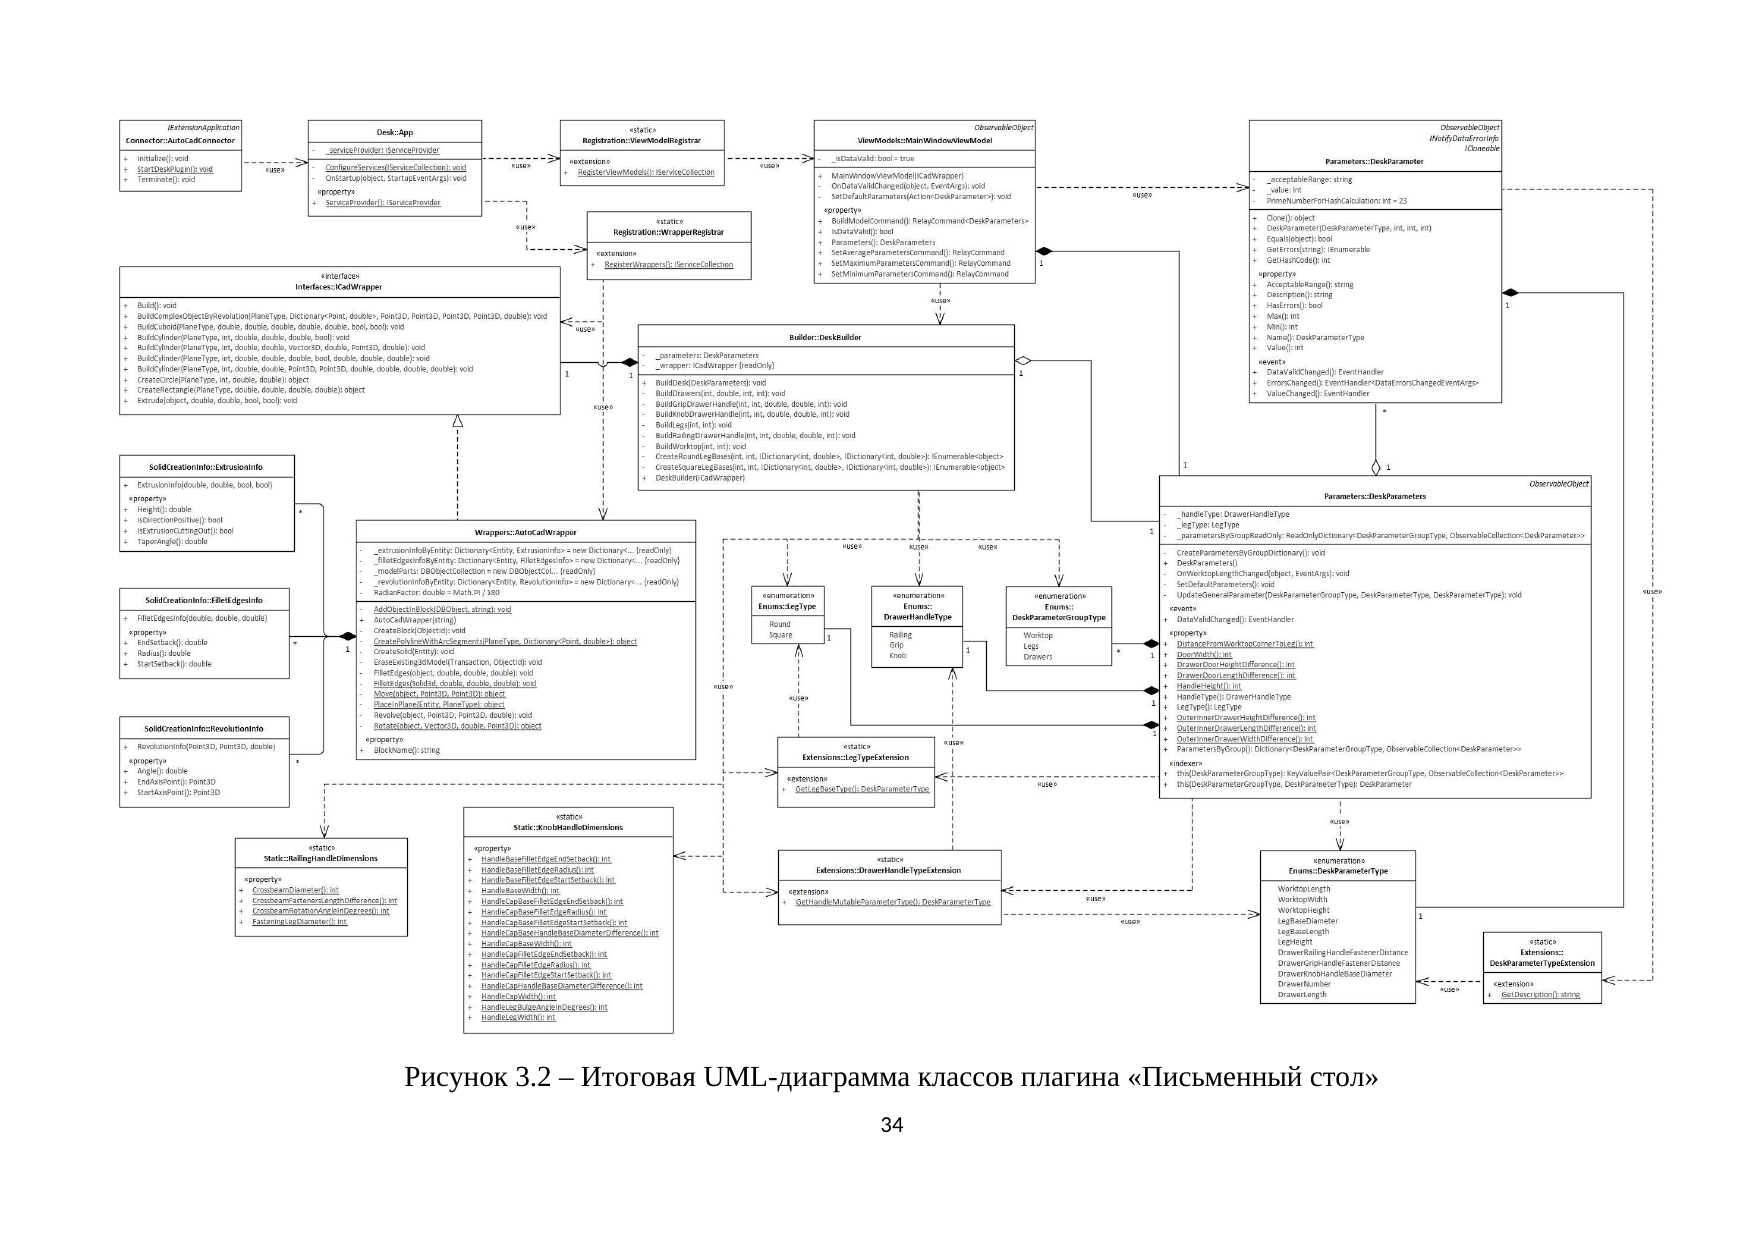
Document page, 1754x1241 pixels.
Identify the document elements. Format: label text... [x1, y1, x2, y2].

text Рисунок 3.2 – Итоговая UML-диаграмма классов плагина «Письменный стол» [118, 1059, 1665, 1093]
picture [118, 118, 1666, 1035]
